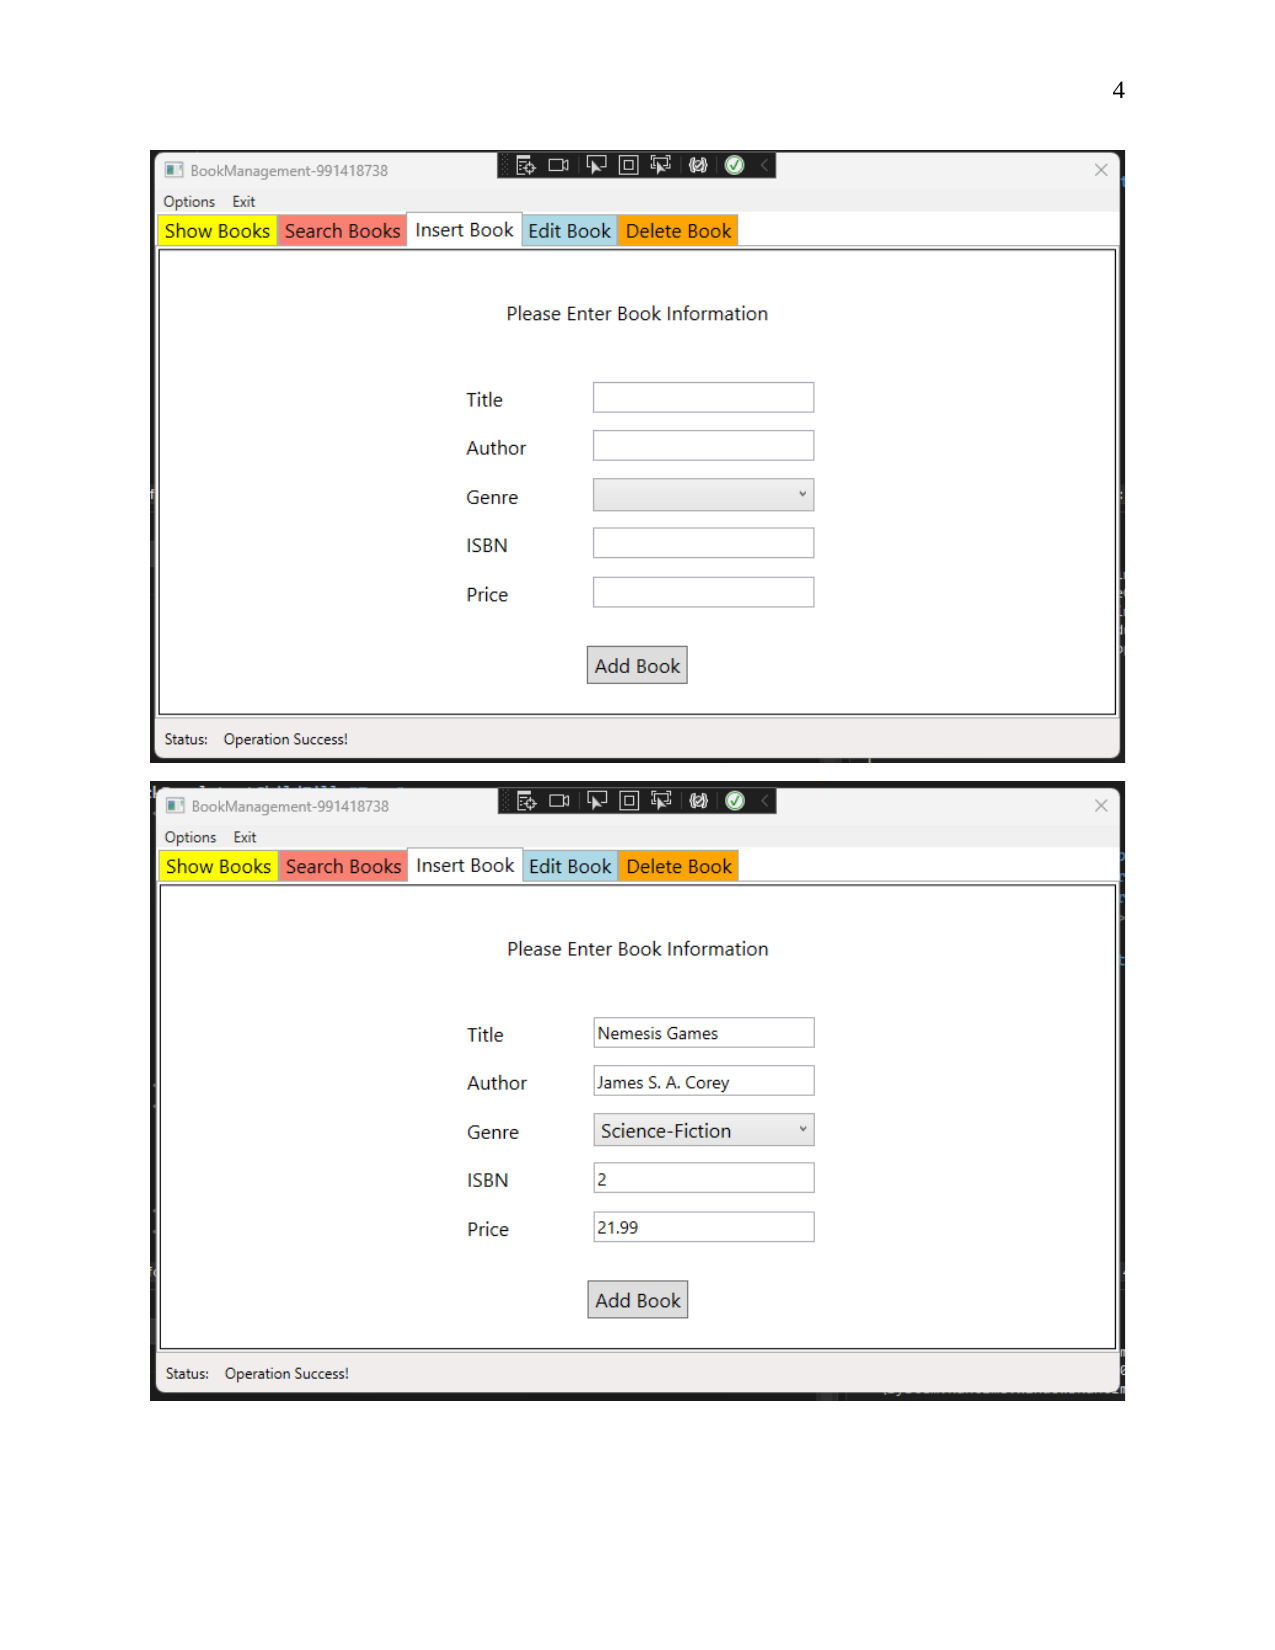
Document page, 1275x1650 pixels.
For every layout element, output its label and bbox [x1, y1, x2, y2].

picture [150, 781, 1125, 1401]
picture [150, 150, 1125, 763]
